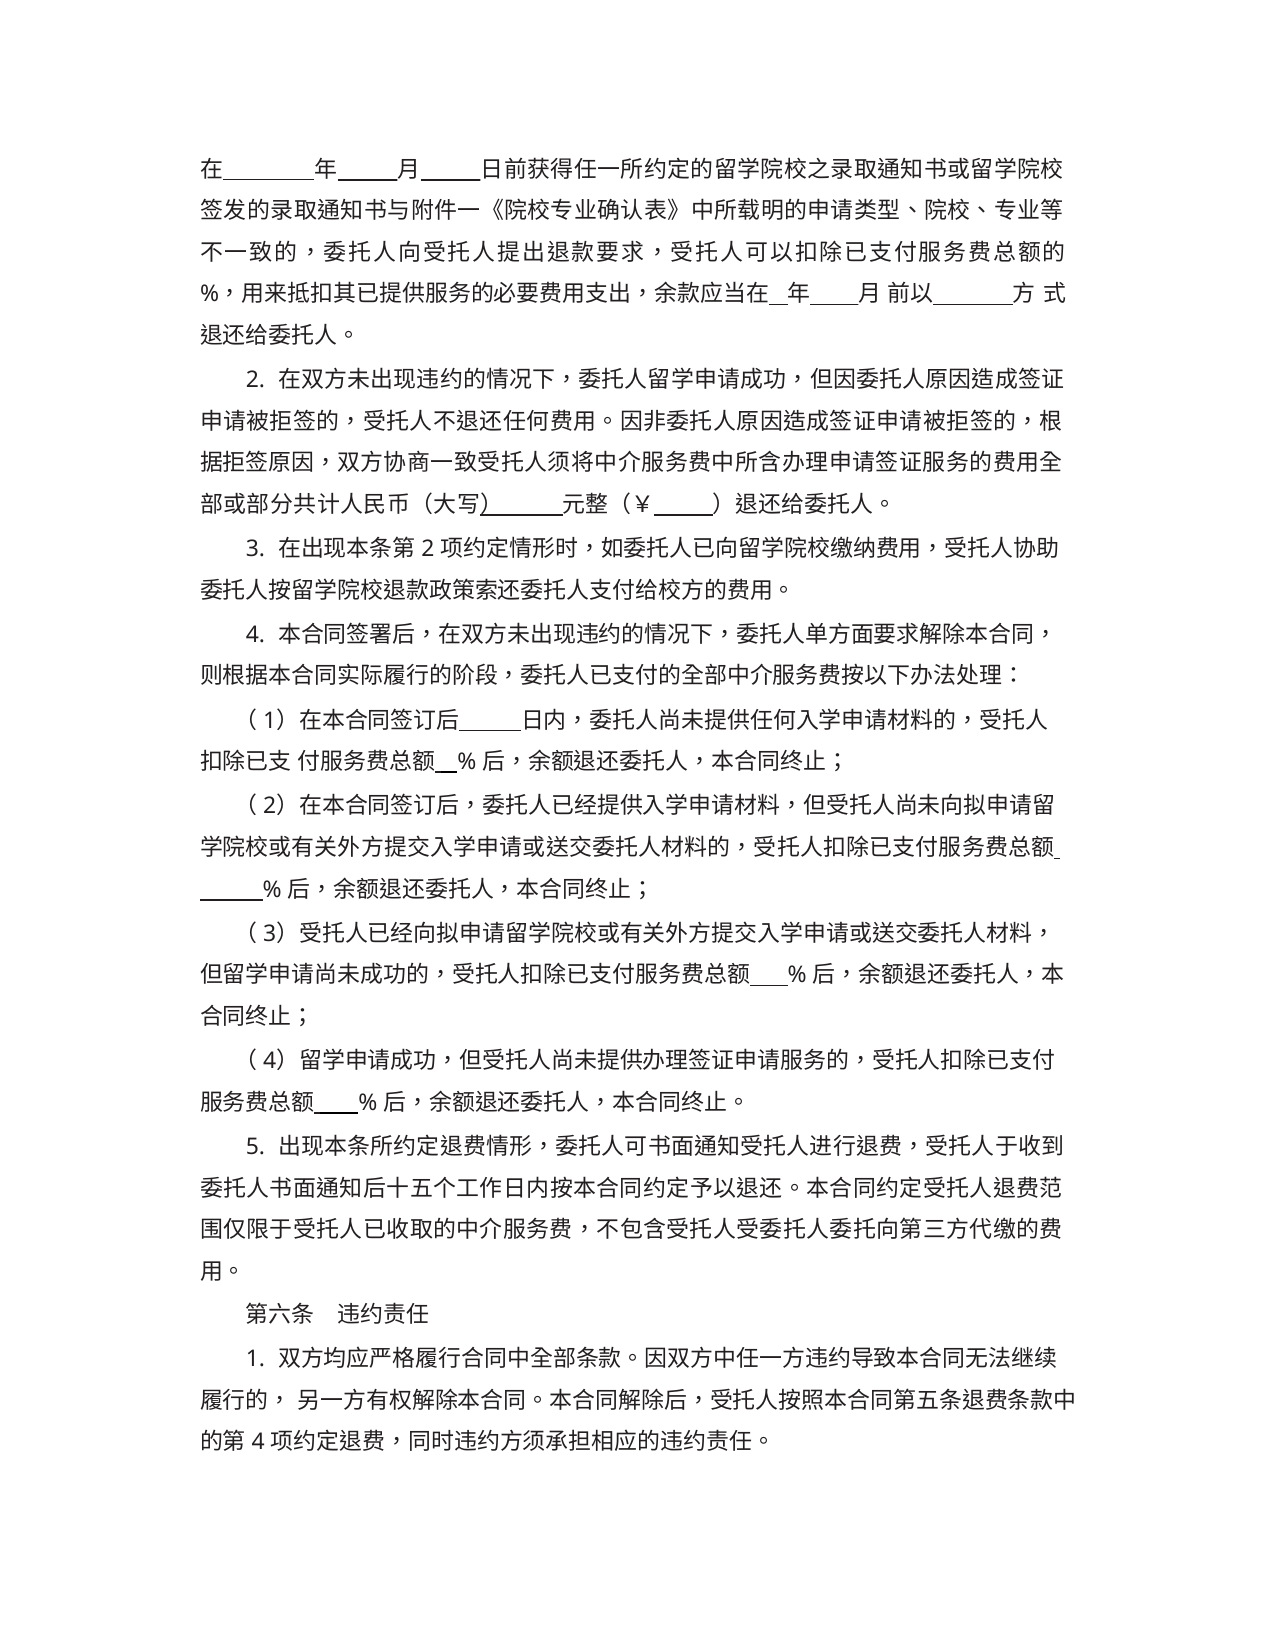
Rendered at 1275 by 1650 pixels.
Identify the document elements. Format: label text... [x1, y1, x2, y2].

text 在 年 月 日前获得任一所约定的留学院校之录取通知书或留学院校签发的录取通知书与附件一《院校专业确认表》中所载明的申请类型、院校、专业等不一致的，委托人向受托人提出退款要求，受托人可以扣除已支付服务费总额的 %，用来抵扣其已提供服务的必要费用支出，余款应当在 年 月 前以 方式退还给委托人。 [200, 152, 1066, 350]
list 双方均应严格履行合同中全部条款。因双方中任一方违约导致本合同无法继续履行的， 另一方有权解除本合同。本合同解除后，受托人按照本合同第五条退费条款中的第 4 项约定退费，同时违约方须承担相应的违约责任。 [200, 1342, 1077, 1457]
list 在双方未出现违约的情况下，委托人留学申请成功，但因委托人原因造成签证申请被拒签的，受托人不退还任何费用。因非委托人原因造成签证申请被拒签的，根据拒签原因，双方协商一致受托人须将中介服务费中所含办理申请签证服务的费用全部或部分共计人民币（大写） 元整（￥ ）退还给委托人。 [200, 363, 1066, 519]
text 第六条 违约责任 [246, 1298, 1087, 1329]
text （ 1）在本合同签订后 日内，委托人尚未提供任何入学申请材料的，受托人扣除已支 付服务费总额 % 后，余额退还委托人，本合同终止； [200, 704, 1065, 776]
text （ 3）受托人已经向拟申请留学院校或有关外方提交入学申请或送交委托人材料，但留学申请尚未成功的，受托人扣除已支付服务费总额 % 后，余额退还委托人，本合同终止； [200, 917, 1065, 1031]
list 本合同签署后，在双方未出现违约的情况下，委托人单方面要求解除本合同，则根据本合同实际履行的阶段，委托人已支付的全部中介服务费按以下办法处理： [200, 618, 1065, 691]
text （ 4）留学申请成功，但受托人尚未提供办理签证申请服务的，受托人扣除已支付服务费总额 % 后，余额退还委托人，本合同终止。 [200, 1044, 1065, 1117]
list 出现本条所约定退费情形，委托人可书面通知受托人进行退费，受托人于收到委托人书面通知后十五个工作日内按本合同约定予以退还。本合同约定受托人退费范围仅限于受托人已收取的中介服务费，不包含受托人受委托人委托向第三方代缴的费用。 [200, 1130, 1065, 1286]
list 在出现本条第 2 项约定情形时，如委托人已向留学院校缴纳费用，受托人协助委托人按留学院校退款政策索还委托人支付给校方的费用。 [200, 532, 1065, 605]
text （ 2）在本合同签订后，委托人已经提供入学申请材料，但受托人尚未向拟申请留学院校或有关外方提交入学申请或送交委托人材料的，受托人扣除已支付服务费总额 % 后，余额退还委托人，本合同终止； [200, 789, 1077, 904]
